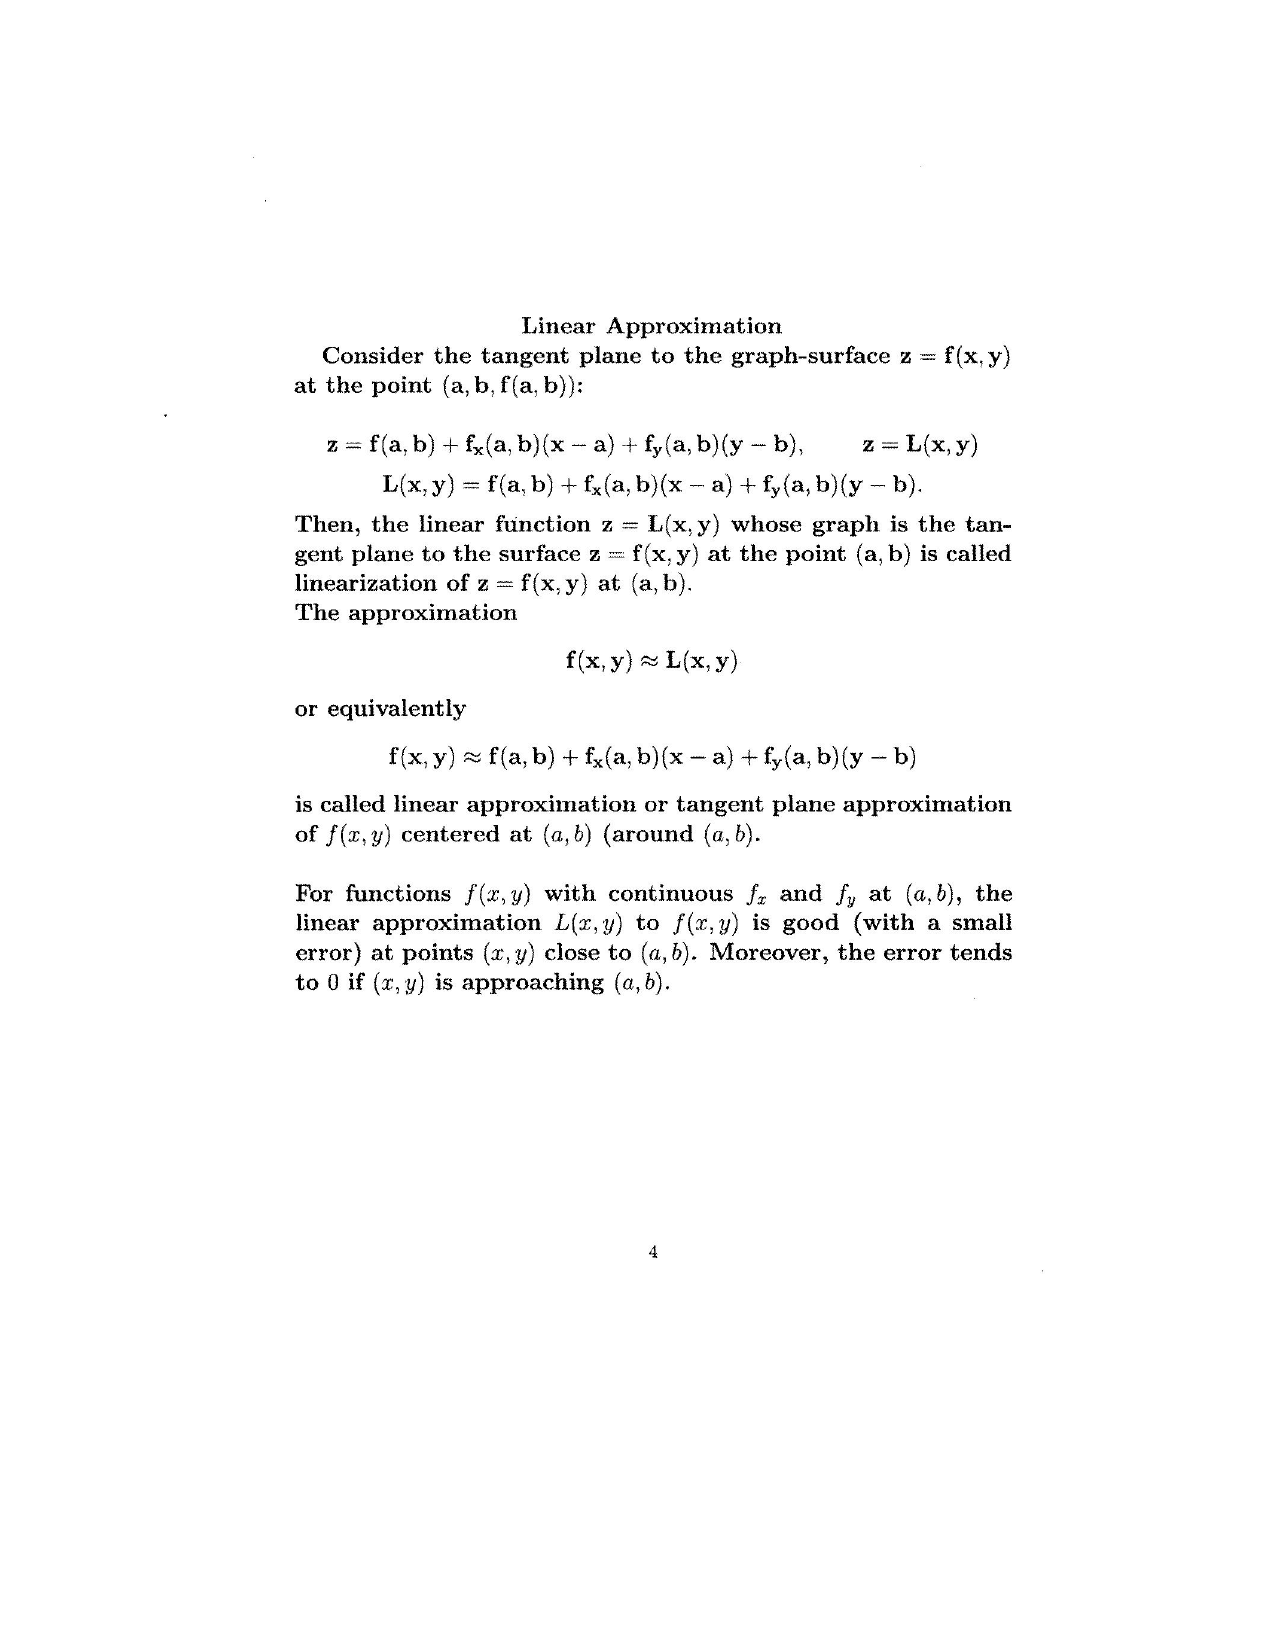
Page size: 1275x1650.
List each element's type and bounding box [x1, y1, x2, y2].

picture [150, 150, 1125, 1501]
